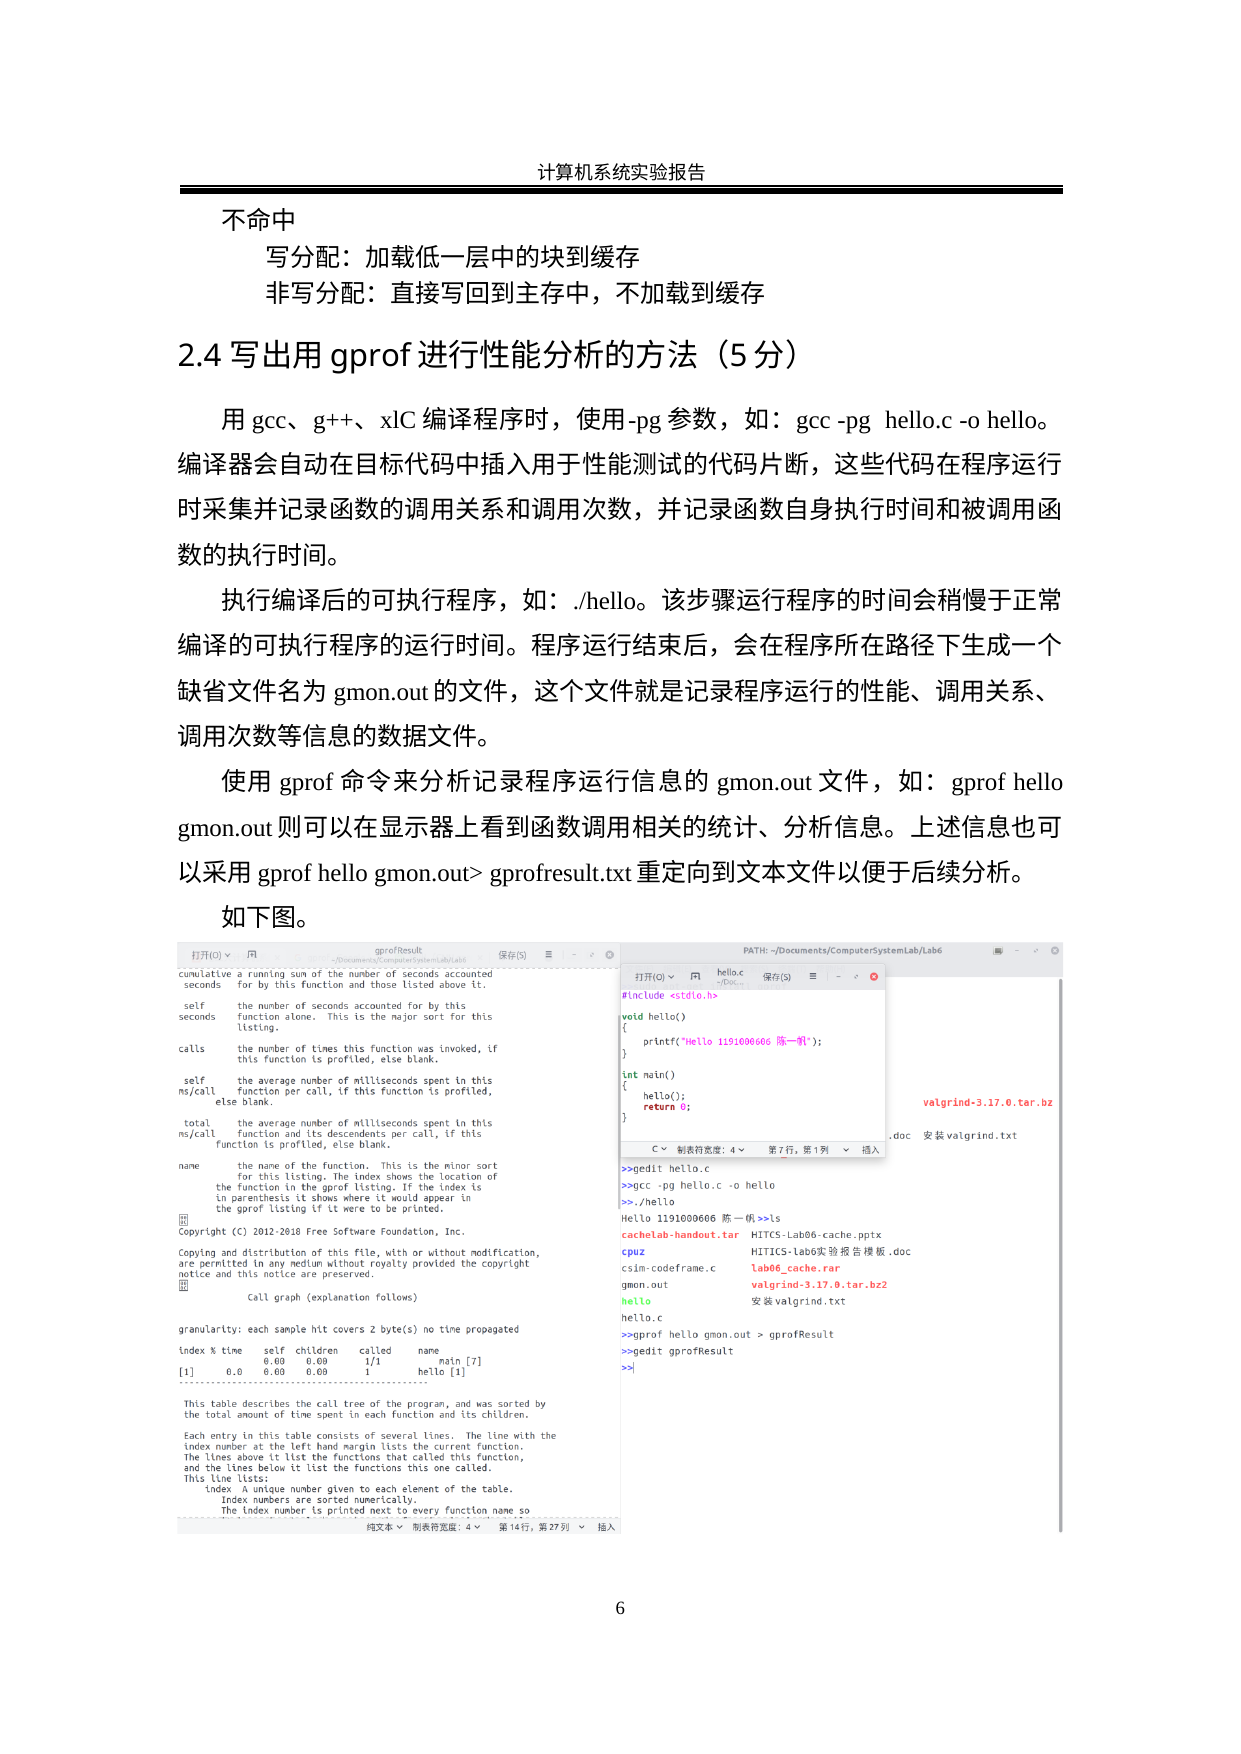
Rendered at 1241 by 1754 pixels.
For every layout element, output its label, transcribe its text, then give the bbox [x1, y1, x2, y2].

subtitle 2.4 写出用gprof进行性能分析的方法（5分） [177, 334, 1063, 374]
text 不命中 [177, 201, 1063, 237]
text 非写分配：直接写回到主存中，不加载到缓存 [221, 273, 1063, 309]
text 使用gprof命令来分析记录程序运行信息的gmon.out文件，如：gprof hello gmon.out则可以在显示器上看到函数调用相关的统计、分析信息。上述信息也可以采用gprof hello gmon.out> gprofresult.txt重定向到文本文件以便于后续分析。 [177, 762, 1063, 888]
text 用gcc、g++、xlC编译程序时，使用-pg参数，如：gcc -pg hello.c -o hello。编译器会自动在目标代码中插入用于性能测试的代码片断，这些代码在程序运行时采集并记录函数的调用关系和调用次数，并记录函数自身执行时间和被调用函数的执行时间。 [177, 399, 1063, 571]
picture [177, 942, 1064, 1534]
text 如下图。 [177, 898, 1063, 934]
text 写分配：加载低一层中的块到缓存 [221, 237, 1063, 273]
text 执行编译后的可执行程序，如：./hello。该步骤运行程序的时间会稍慢于正常编译的可执行程序的运行时间。程序运行结束后，会在程序所在路径下生成一个缺省文件名为gmon.out的文件，这个文件就是记录程序运行的性能、调用关系、调用次数等信息的数据文件。 [177, 580, 1063, 753]
